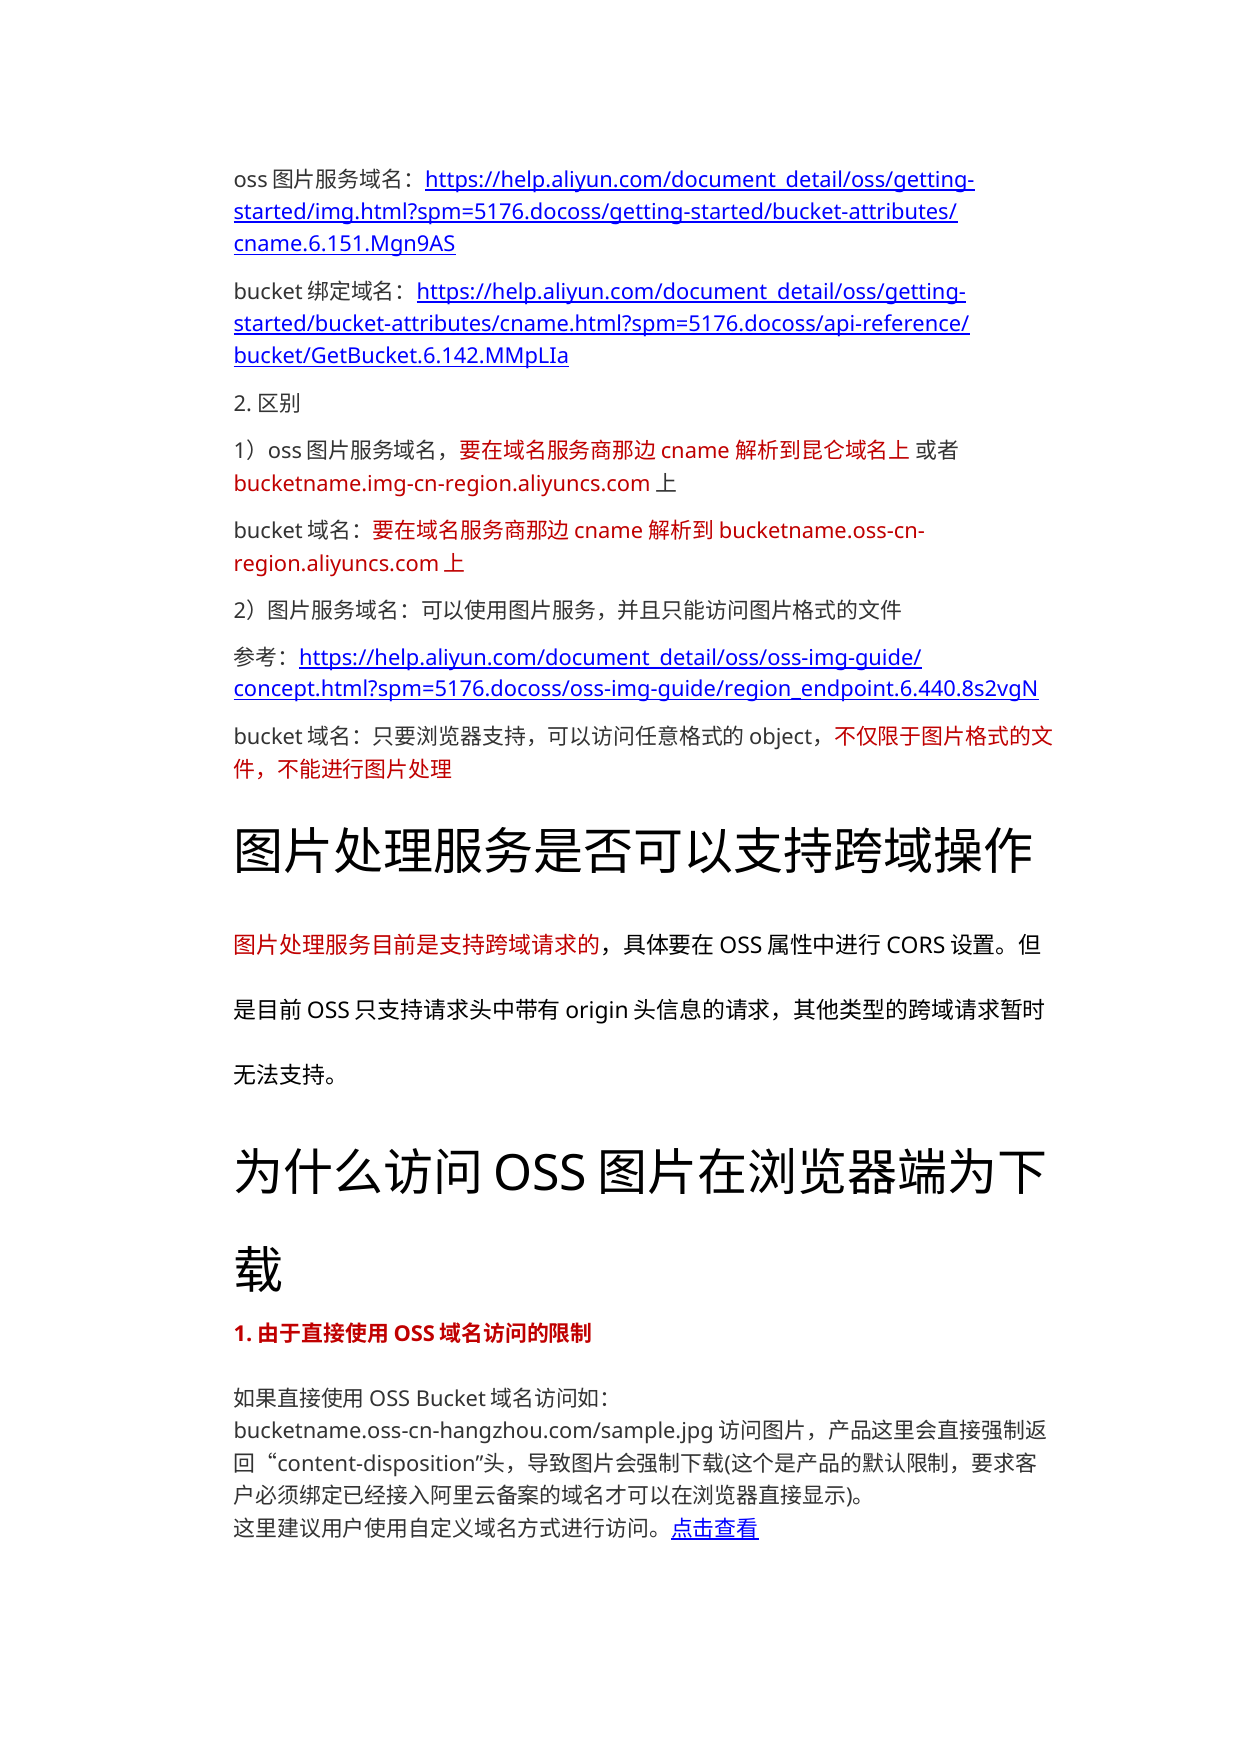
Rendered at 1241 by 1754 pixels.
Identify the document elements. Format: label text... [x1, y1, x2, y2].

text 参考：https://help.aliyun.com/document_detail/oss/oss-img-guide/concept.html?spm=5176.docoss/oss-img-guide/region_endpoint.6.440.8s2vgN [233, 639, 1053, 704]
text 2. 区别 [233, 386, 1053, 419]
text bucket绑定域名：https://help.aliyun.com/document_detail/oss/getting-started/bucket-attributes/cname.html?spm=5176.docoss/api-reference/bucket/GetBucket.6.142.MMpLIa [233, 274, 1053, 372]
text 为什么访问OSS图片在浏览器端为下载 [233, 1120, 1053, 1315]
text 图片处理服务是否可以支持跨域操作 [233, 799, 1053, 896]
text 如果直接使用OSS Bucket域名访问如：bucketname.oss-cn-hangzhou.com/sample.jpg访问图片，产品这里会直接强制返回“content-disposition”头，导致图片会强制下载(这个是产品的默认限制，要求客户必须绑定已经接入阿里云备案的域名才可以在浏览器直接显示)。 [233, 1380, 1053, 1510]
text 1. 由于直接使用OSS域名访问的限制 [233, 1315, 1053, 1348]
text 2）图片服务域名：可以使用图片服务，并且只能访问图片格式的文件 [233, 592, 1053, 625]
text 1）oss图片服务域名，要在域名服务商那边cname 解析到昆仑域名上 或者bucketname.img-cn-region.aliyuncs.com上 [233, 433, 1053, 498]
text bucket域名：要在域名服务商那边cname 解析到bucketname.oss-cn-region.aliyuncs.com上 [233, 513, 1053, 578]
text oss图片服务域名：https://help.aliyun.com/document_detail/oss/getting-started/img.html?spm=5176.docoss/getting-started/bucket-attributes/cname.6.151.Mgn9AS [233, 162, 1053, 259]
text bucket域名：只要浏览器支持，可以访问任意格式的object，不仅限于图片格式的文件，不能进行图片处理 [233, 719, 1053, 784]
text 图片处理服务目前是支持跨域请求的，具体要在OSS属性中进行CORS设置。但是目前OSS只支持请求头中带有origin头信息的请求，其他类型的跨域请求暂时无法支持。 [233, 911, 1053, 1106]
text 这里建议用户使用自定义域名方式进行访问。点击查看 [233, 1510, 1053, 1543]
